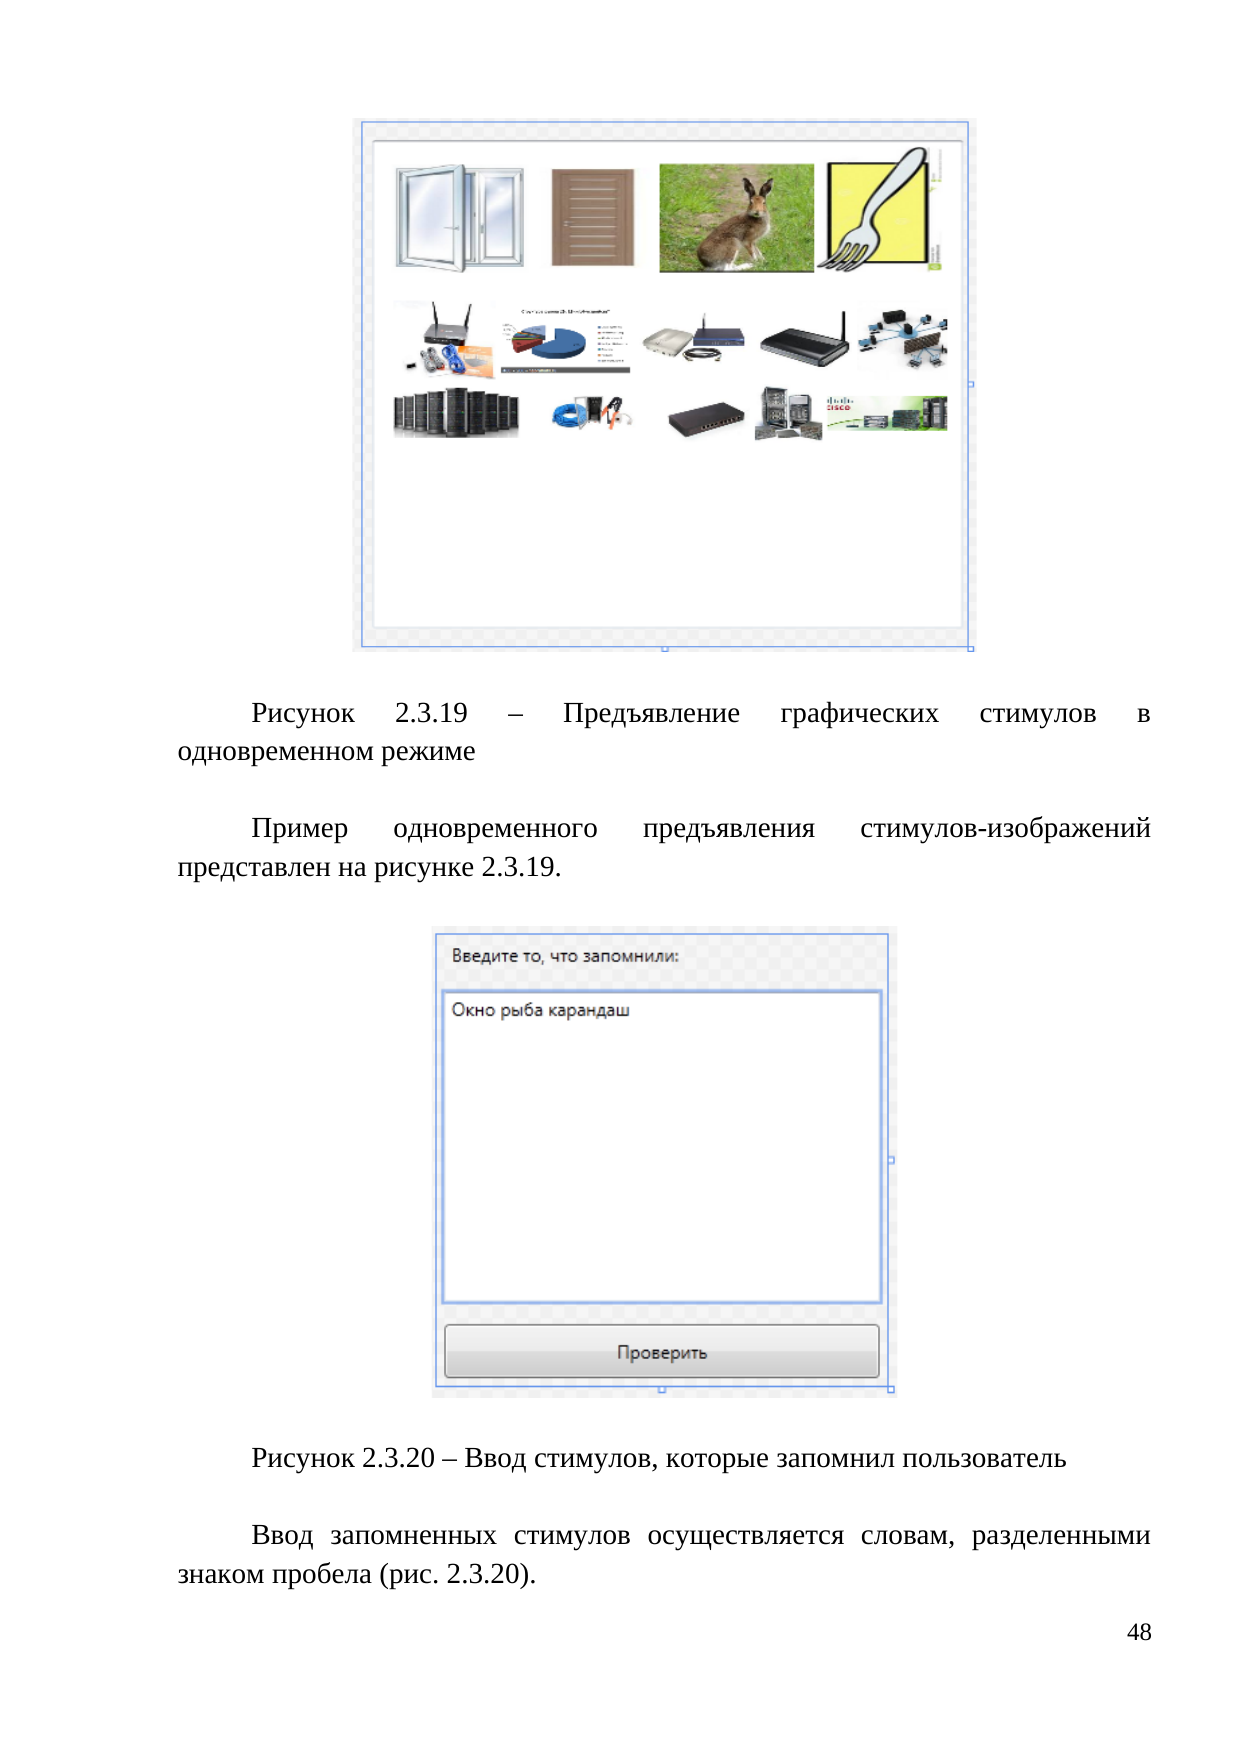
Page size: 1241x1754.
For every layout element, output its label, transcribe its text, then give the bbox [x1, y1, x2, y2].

text Ввод запомненных стимулов осуществляется словам, разделенными знаком пробела (рис. 2.3.20). [177, 1517, 1152, 1589]
text Рисунок 2.3.20 – Ввод стимулов, которые запомнил пользователь [177, 1440, 1152, 1474]
text Пример одновременного предъявления стимулов-изображений представлен на рисунке 2.3.19. [177, 811, 1152, 883]
text Рисунок 2.3.19 – Предъявление графических стимулов в одновременном режиме [177, 695, 1152, 767]
picture [352, 118, 977, 652]
picture [431, 926, 898, 1398]
